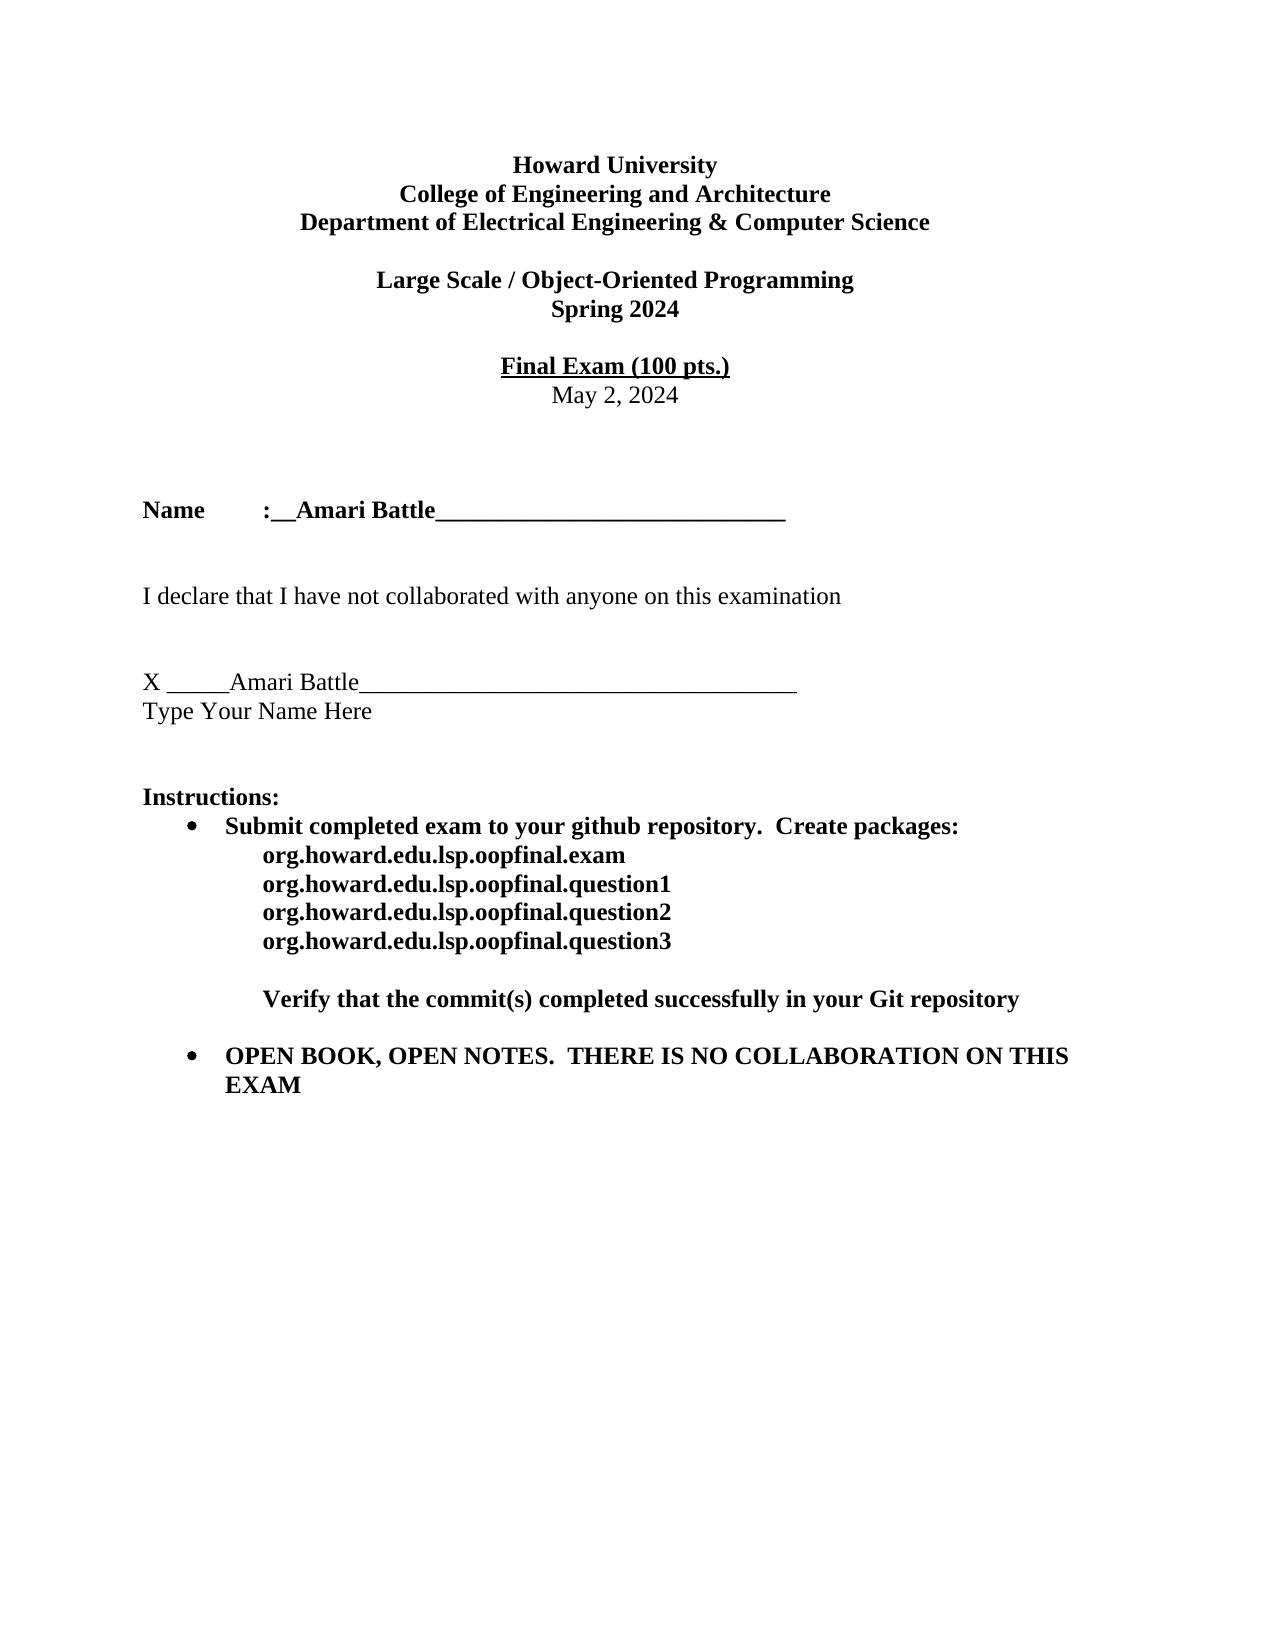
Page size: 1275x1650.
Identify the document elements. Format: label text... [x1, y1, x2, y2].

text Large Scale / Object-Oriented Programming [142, 265, 1087, 294]
text Name :__Amari Battle____________________________ [142, 495, 1087, 524]
text org.howard.edu.lsp.oopfinal.question1 [187, 869, 1087, 897]
text I declare that I have not collaborated with anyone on this examination [142, 581, 1087, 610]
text Instructions: [142, 782, 1087, 811]
list OPEN BOOK, OPEN NOTES. THERE IS NO COLLABORATION ON THIS EXAM [187, 1041, 1087, 1099]
text X _____Amari Battle___________________________________ [142, 667, 1087, 696]
text Howard University [142, 150, 1087, 179]
text Verify that the commit(s) completed successfully in your Git repository [187, 984, 1087, 1012]
text Final Exam (100 pts.) [142, 351, 1087, 380]
text Spring 2024 [142, 294, 1087, 322]
list Submit completed exam to your github repository. Create packages: [187, 811, 1087, 840]
text Type Your Name Here [142, 696, 1087, 725]
text Department of Electrical Engineering & Computer Science [142, 207, 1087, 236]
text May 2, 2024 [142, 380, 1087, 409]
text College of Engineering and Architecture [142, 179, 1087, 207]
text org.howard.edu.lsp.oopfinal.question3 [187, 926, 1087, 955]
text org.howard.edu.lsp.oopfinal.question2 [187, 897, 1087, 926]
text org.howard.edu.lsp.oopfinal.exam [187, 840, 1087, 869]
